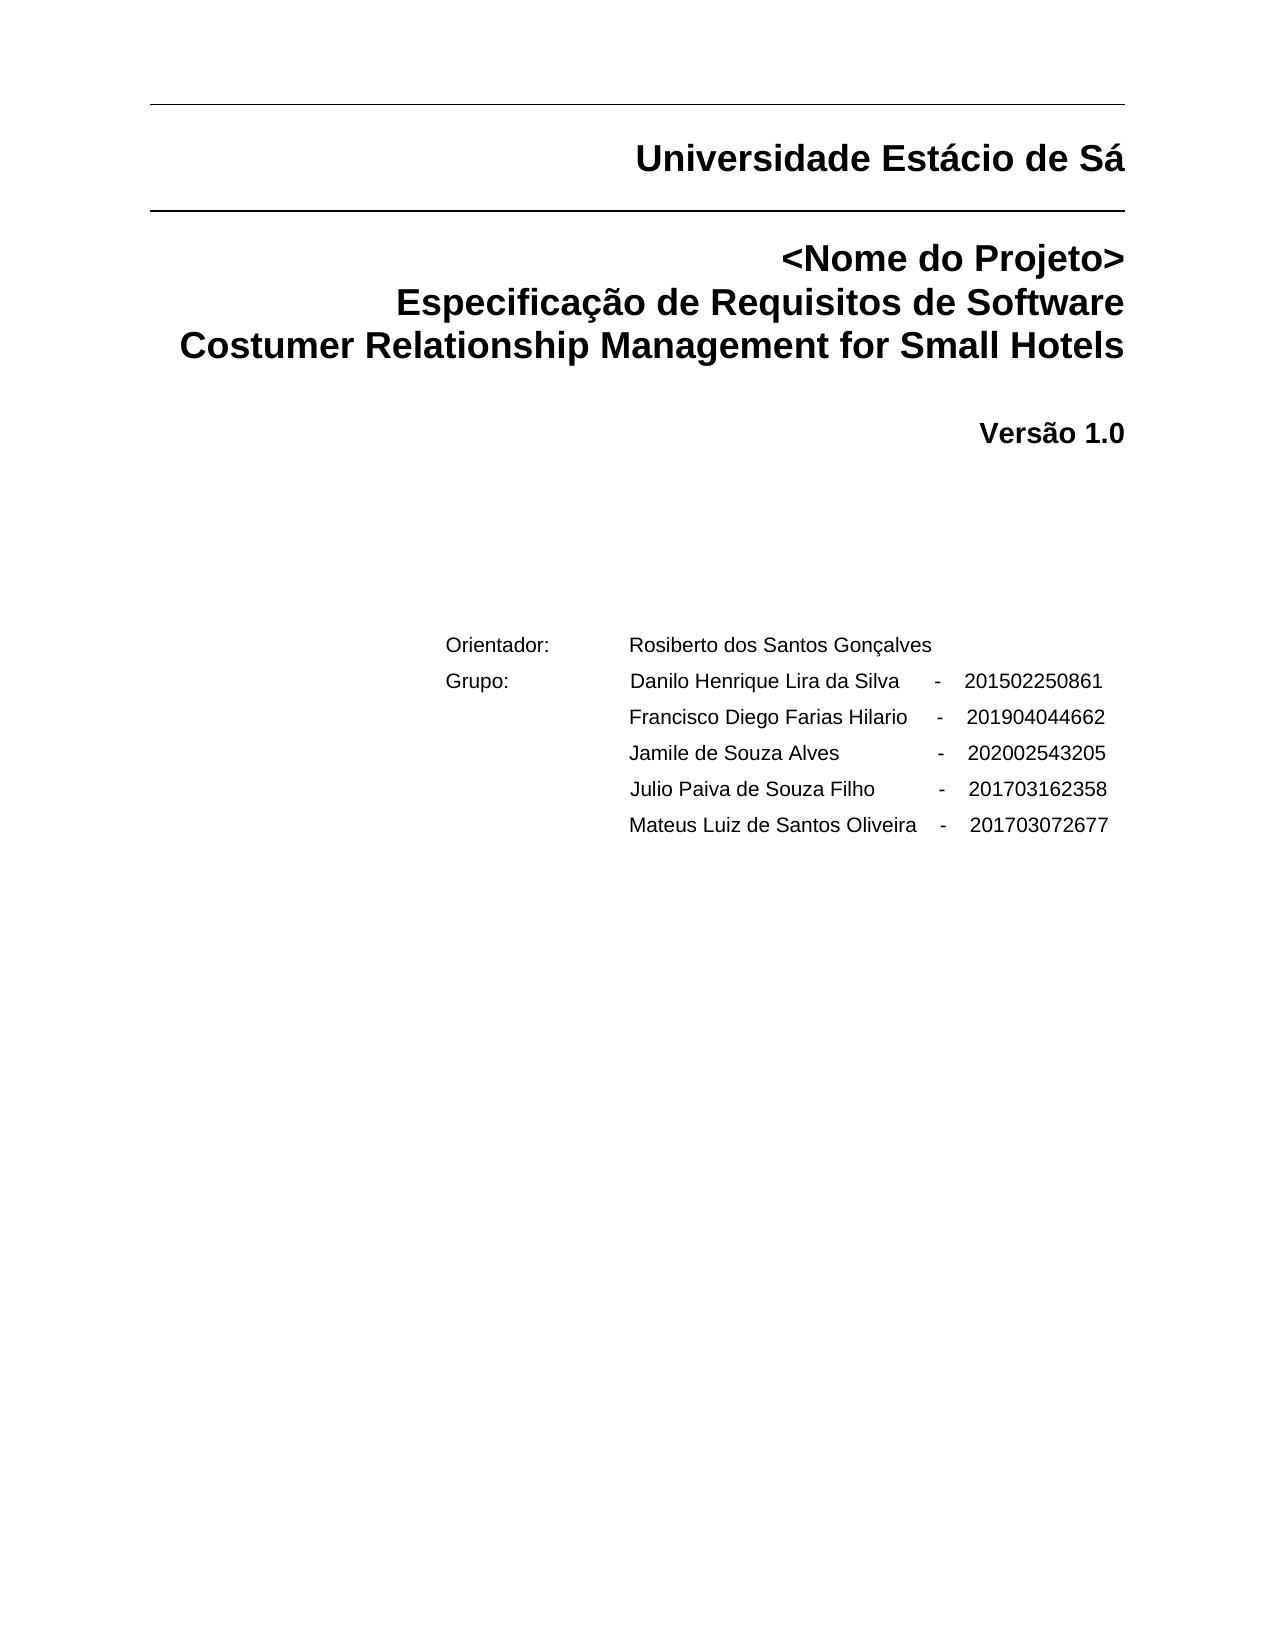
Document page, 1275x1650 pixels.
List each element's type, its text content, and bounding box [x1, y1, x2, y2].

text Orientador: Rosiberto dos Santos Gonçalves Grupo: Danilo Henrique Lira da Silva - 201502250861 Francisco Diego Farias Hilario - 201904044662 Jamile de Souza Alves - 202002543205 Julio Paiva de Souza Filho - 201703162358 Mateus Luiz de Santos Oliveira - 201703072677 [445, 633, 1125, 837]
title Costumer Relationship Management for Small Hotels [150, 323, 1125, 366]
title Versão 1.0 [150, 416, 1125, 449]
title CRM4SH [150, 237, 1125, 280]
